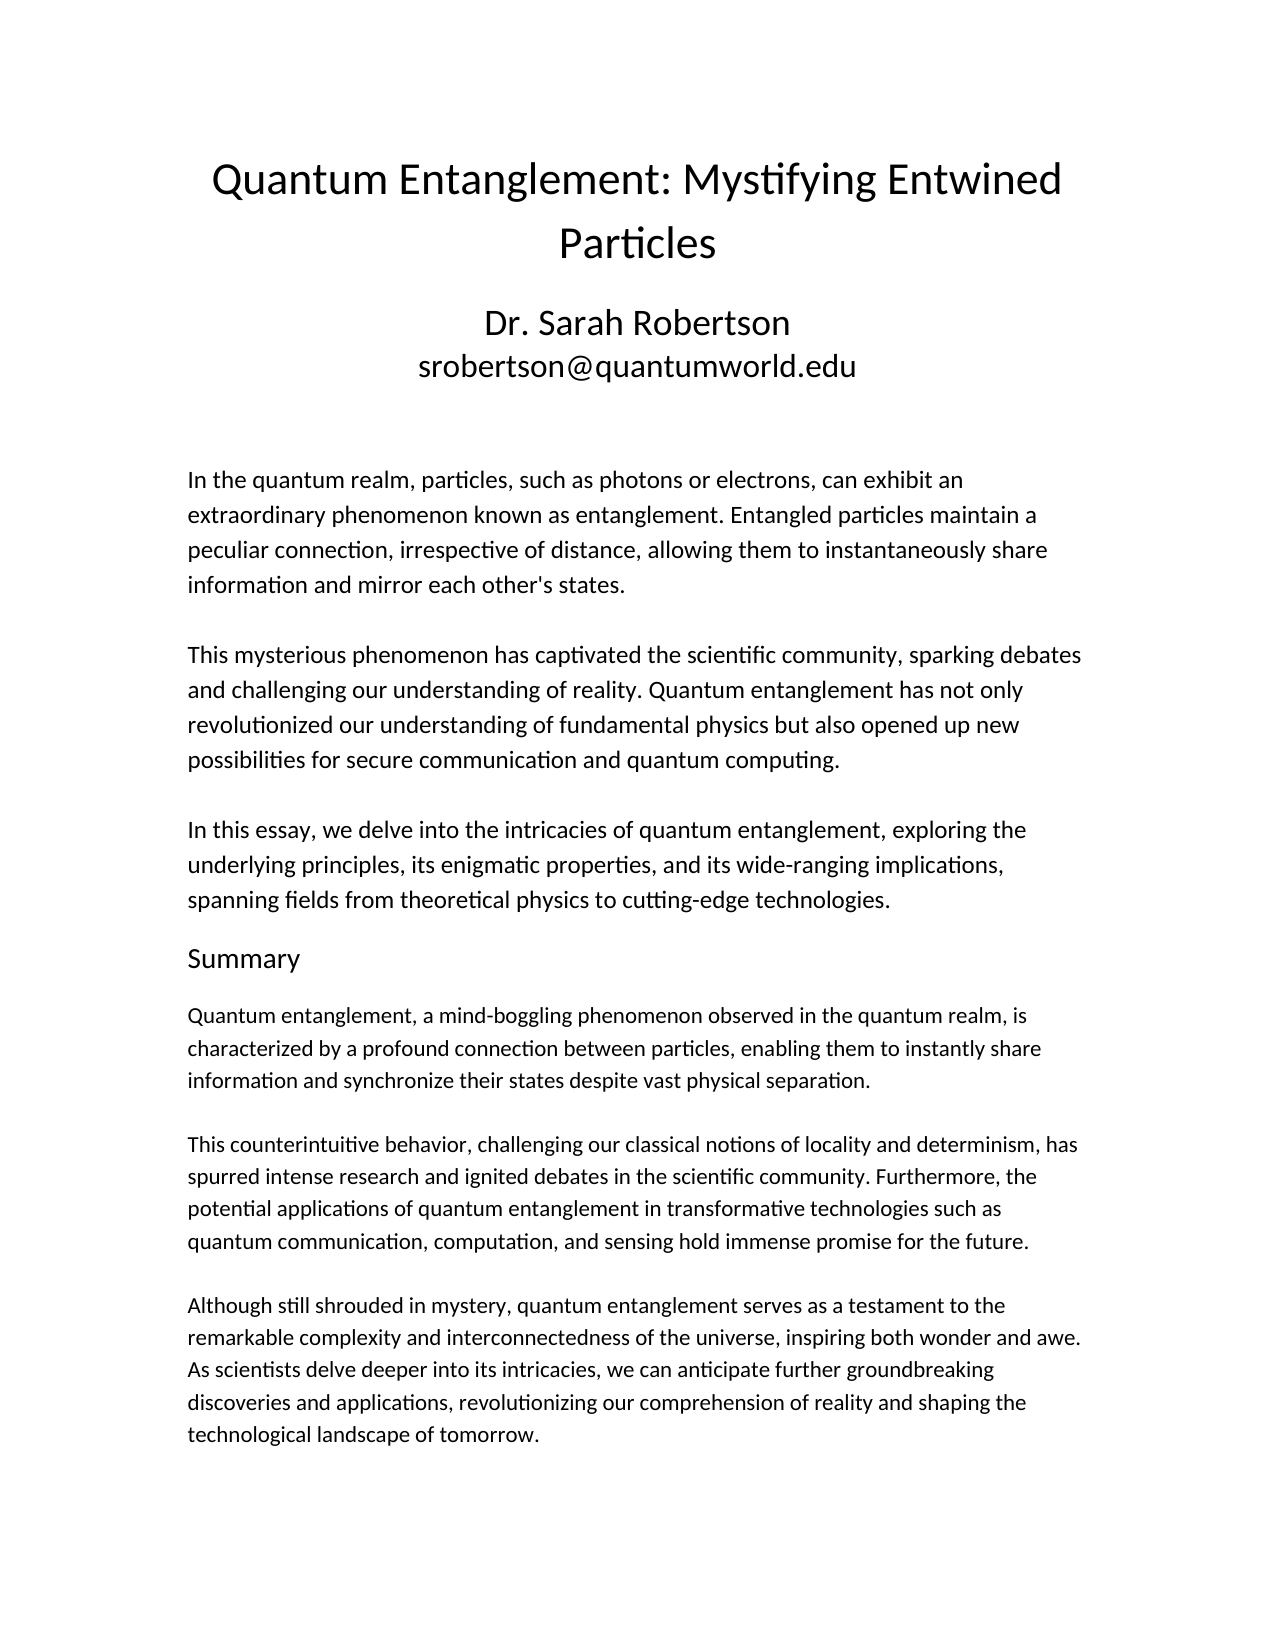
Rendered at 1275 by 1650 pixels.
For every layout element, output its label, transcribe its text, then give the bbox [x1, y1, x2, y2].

text srobertson@quantumworld.edu [187, 345, 1087, 386]
text Quantum entanglement, a mind-boggling phenomenon observed in the quantum realm, is characterized by a profound connection between particles, enabling them to instantly share information and synchronize their states despite vast physical separation. This counterintuitive behavior, challenging our classical notions of locality and determinism, has spurred intense research and ignited debates in the scientific community. Furthermore, the potential applications of quantum entanglement in transformative technologies such as quantum communication, computation, and sensing hold immense promise for the future. Although still shrouded in mystery, quantum entanglement serves as a testament to the remarkable complexity and interconnectedness of the universe, inspiring both wonder and awe. As scientists delve deeper into its intricacies, we can anticipate further groundbreaking discoveries and applications, revolutionizing our comprehension of reality and shaping the technological landscape of tomorrow. [187, 1001, 1087, 1448]
text Summary [187, 940, 1087, 975]
text Quantum Entanglement: Mystifying Entwined Particles [187, 150, 1087, 270]
text Dr. Sarah Robertson [187, 299, 1087, 345]
text In the quantum realm, particles, such as photons or electrons, can exhibit an extraordinary phenomenon known as entanglement. Entangled particles maintain a peculiar connection, irrespective of distance, allowing them to instantaneously share information and mirror each other's states. This mysterious phenomenon has captivated the scientific community, sparking debates and challenging our understanding of reality. Quantum entanglement has not only revolutionized our understanding of fundamental physics but also opened up new possibilities for secure communication and quantum computing. In this essay, we delve into the intricacies of quantum entanglement, exploring the underlying principles, its enigmatic properties, and its wide-ranging implications, spanning fields from theoretical physics to cutting-edge technologies. [187, 464, 1087, 914]
